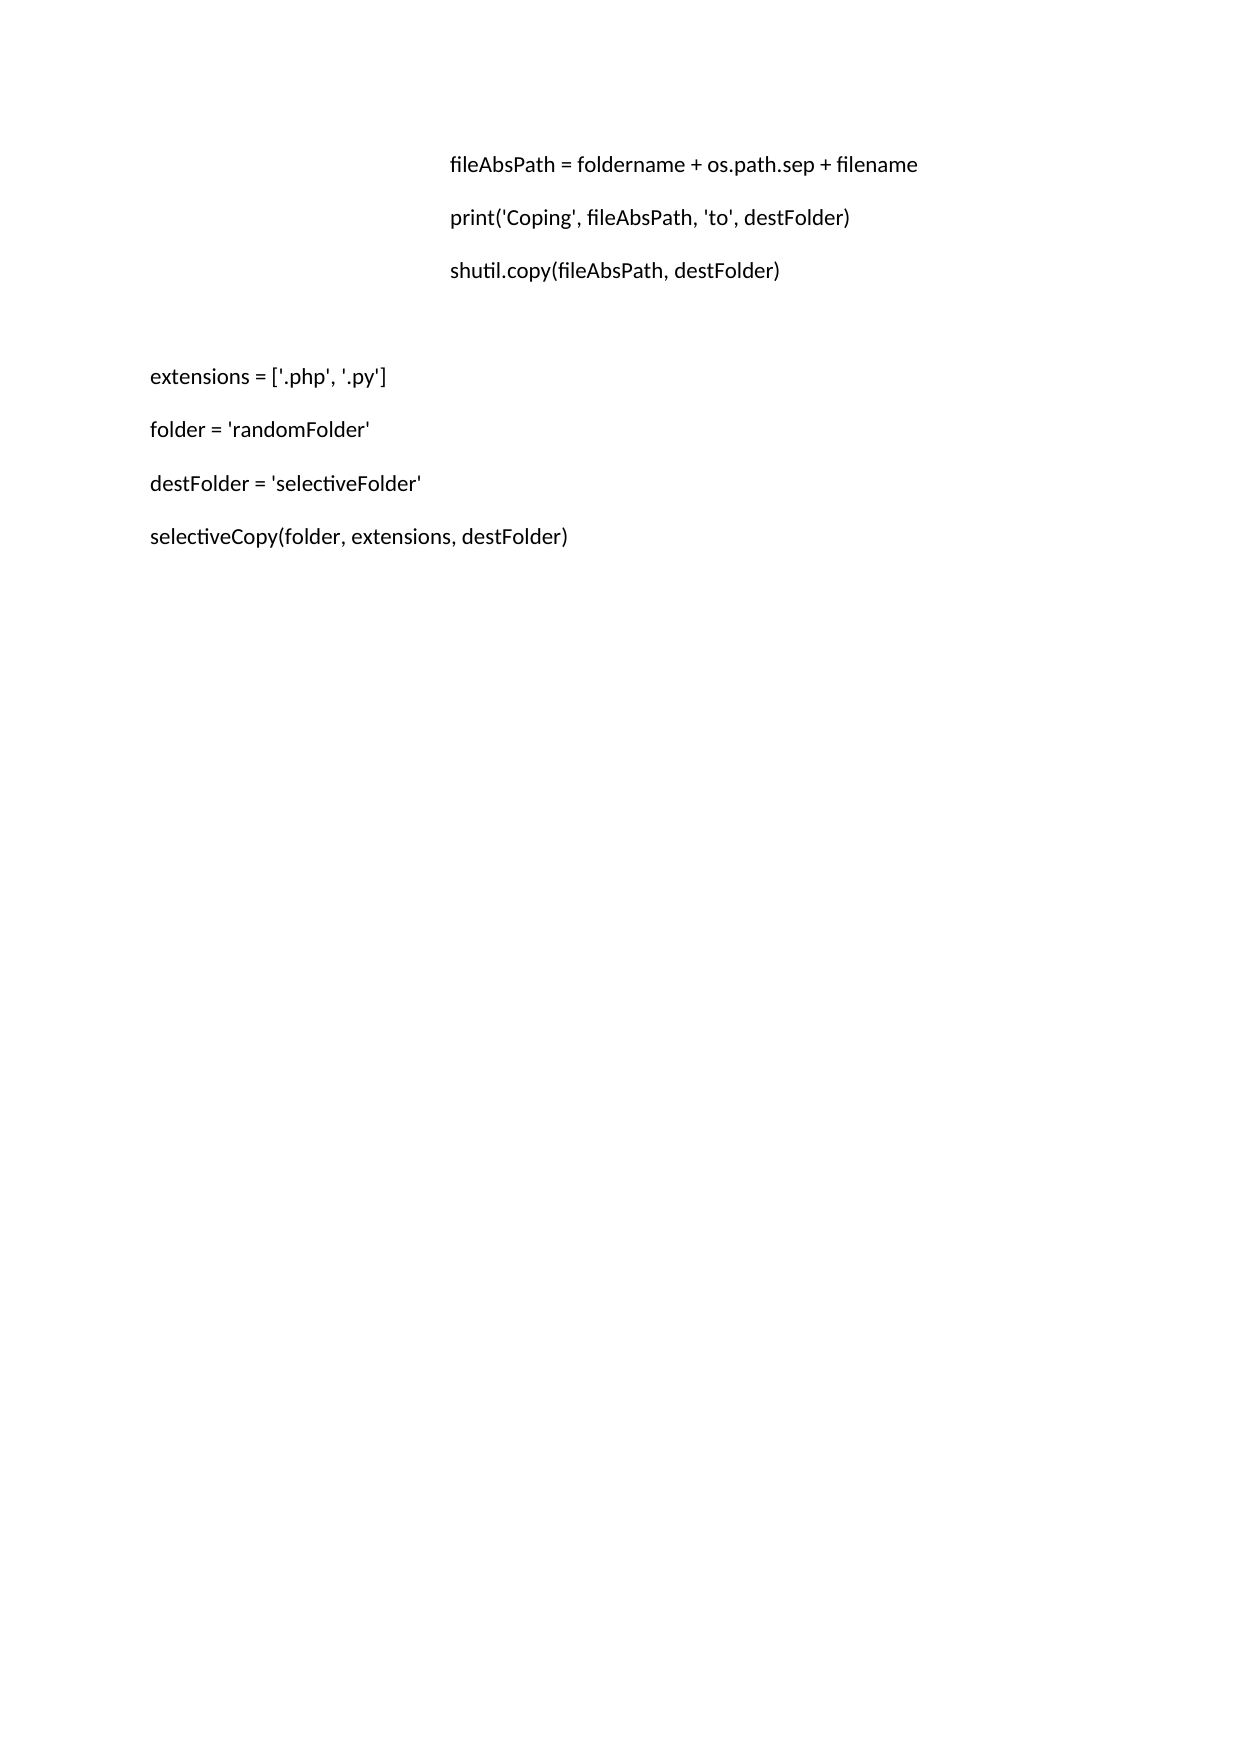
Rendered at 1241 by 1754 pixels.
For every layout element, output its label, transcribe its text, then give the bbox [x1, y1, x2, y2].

text shutil.copy(fileAbsPath, destFolder) [150, 256, 1090, 284]
text folder = 'randomFolder' [150, 416, 1090, 444]
text fileAbsPath = foldername + os.path.sep + filename [150, 150, 1090, 178]
text print('Coping', fileAbsPath, 'to', destFolder) [150, 203, 1090, 231]
text selectiveCopy(folder, extensions, destFolder) [150, 522, 1090, 550]
text destFolder = 'selectiveFolder' [150, 469, 1090, 497]
text extensions = ['.php', '.py'] [150, 362, 1090, 391]
